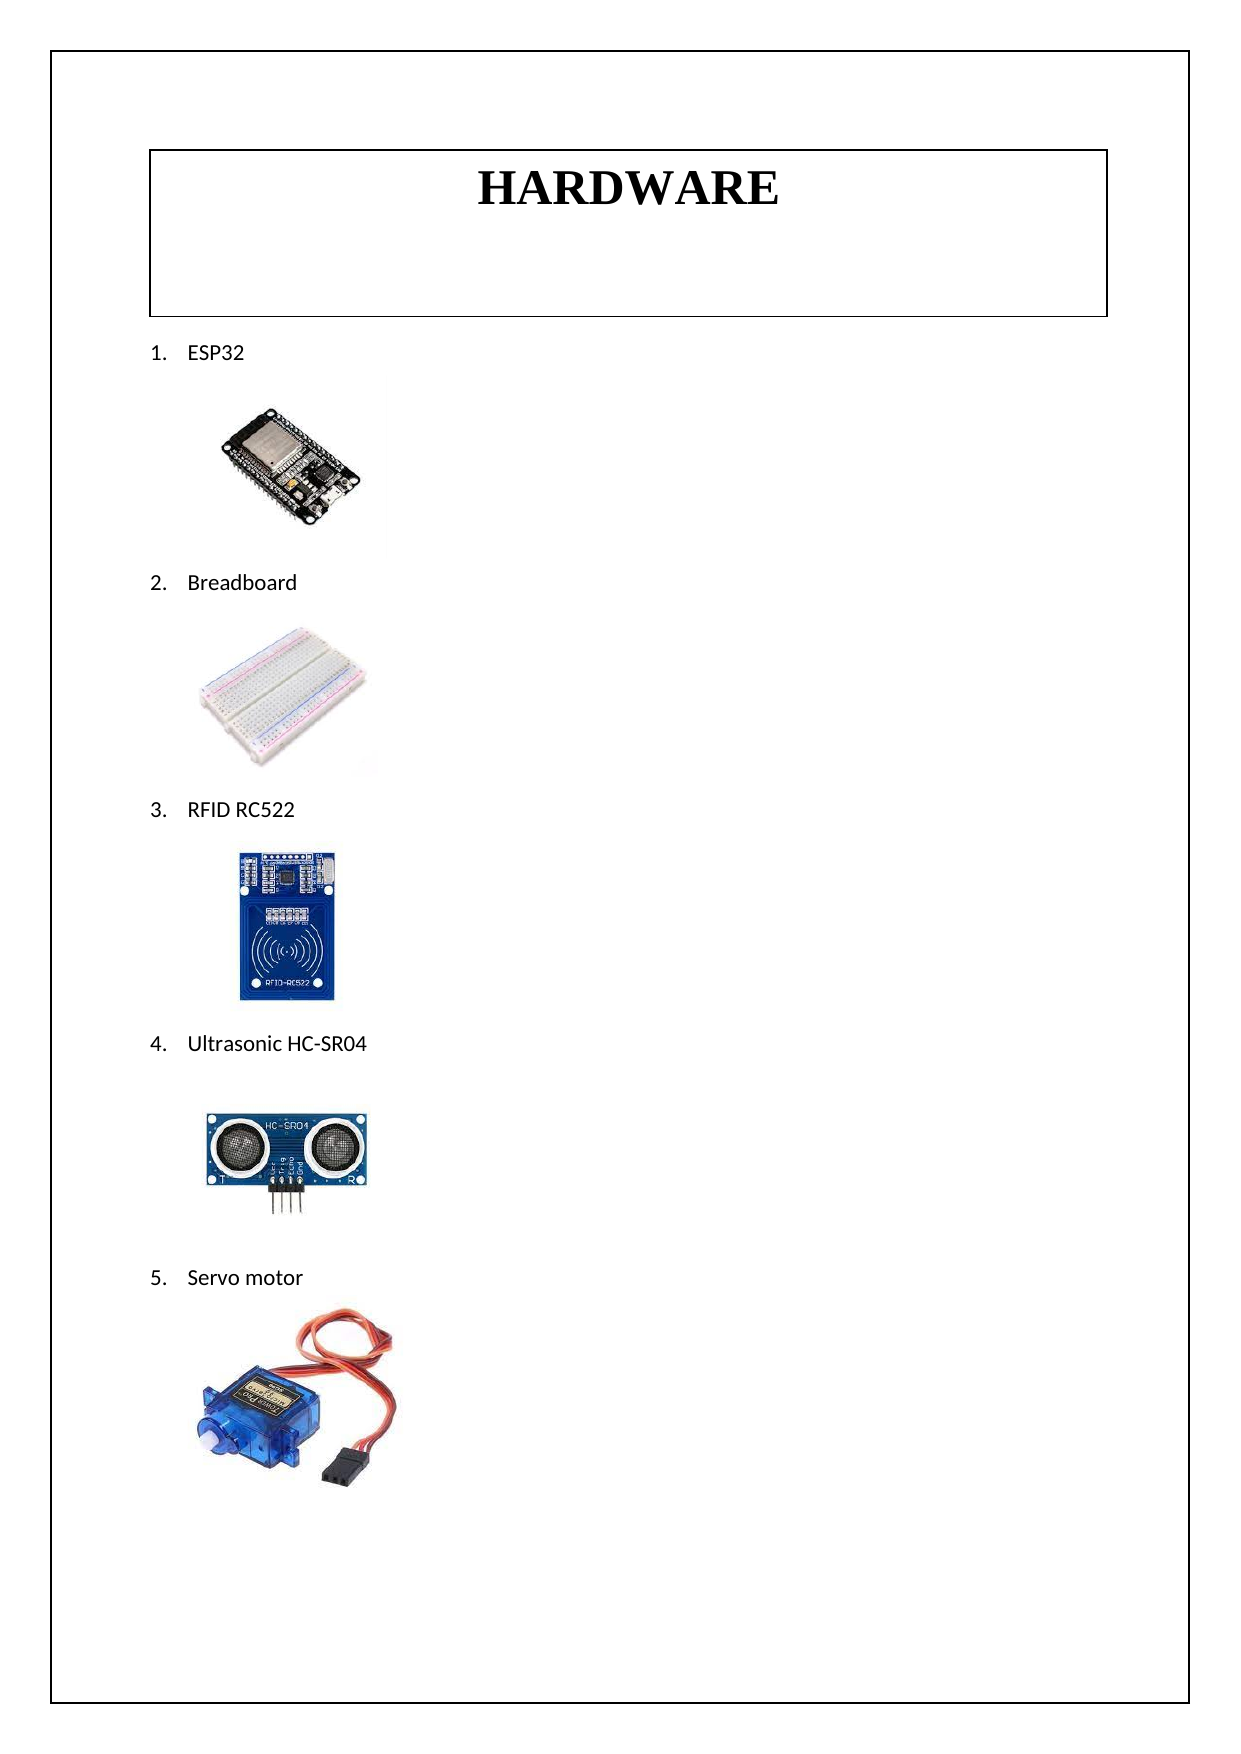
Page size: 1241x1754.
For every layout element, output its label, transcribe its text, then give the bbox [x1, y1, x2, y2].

list Servo motor [150, 1263, 1090, 1291]
picture [187, 1295, 418, 1497]
picture [187, 600, 379, 791]
list RFID RC522 [150, 795, 1090, 823]
picture [187, 827, 386, 1026]
list Ultrasonic HC-SR04 [150, 1029, 1090, 1058]
picture [187, 1061, 385, 1259]
list ESP32 [150, 338, 1090, 366]
list Breadboard [150, 568, 1090, 596]
picture [192, 370, 387, 564]
